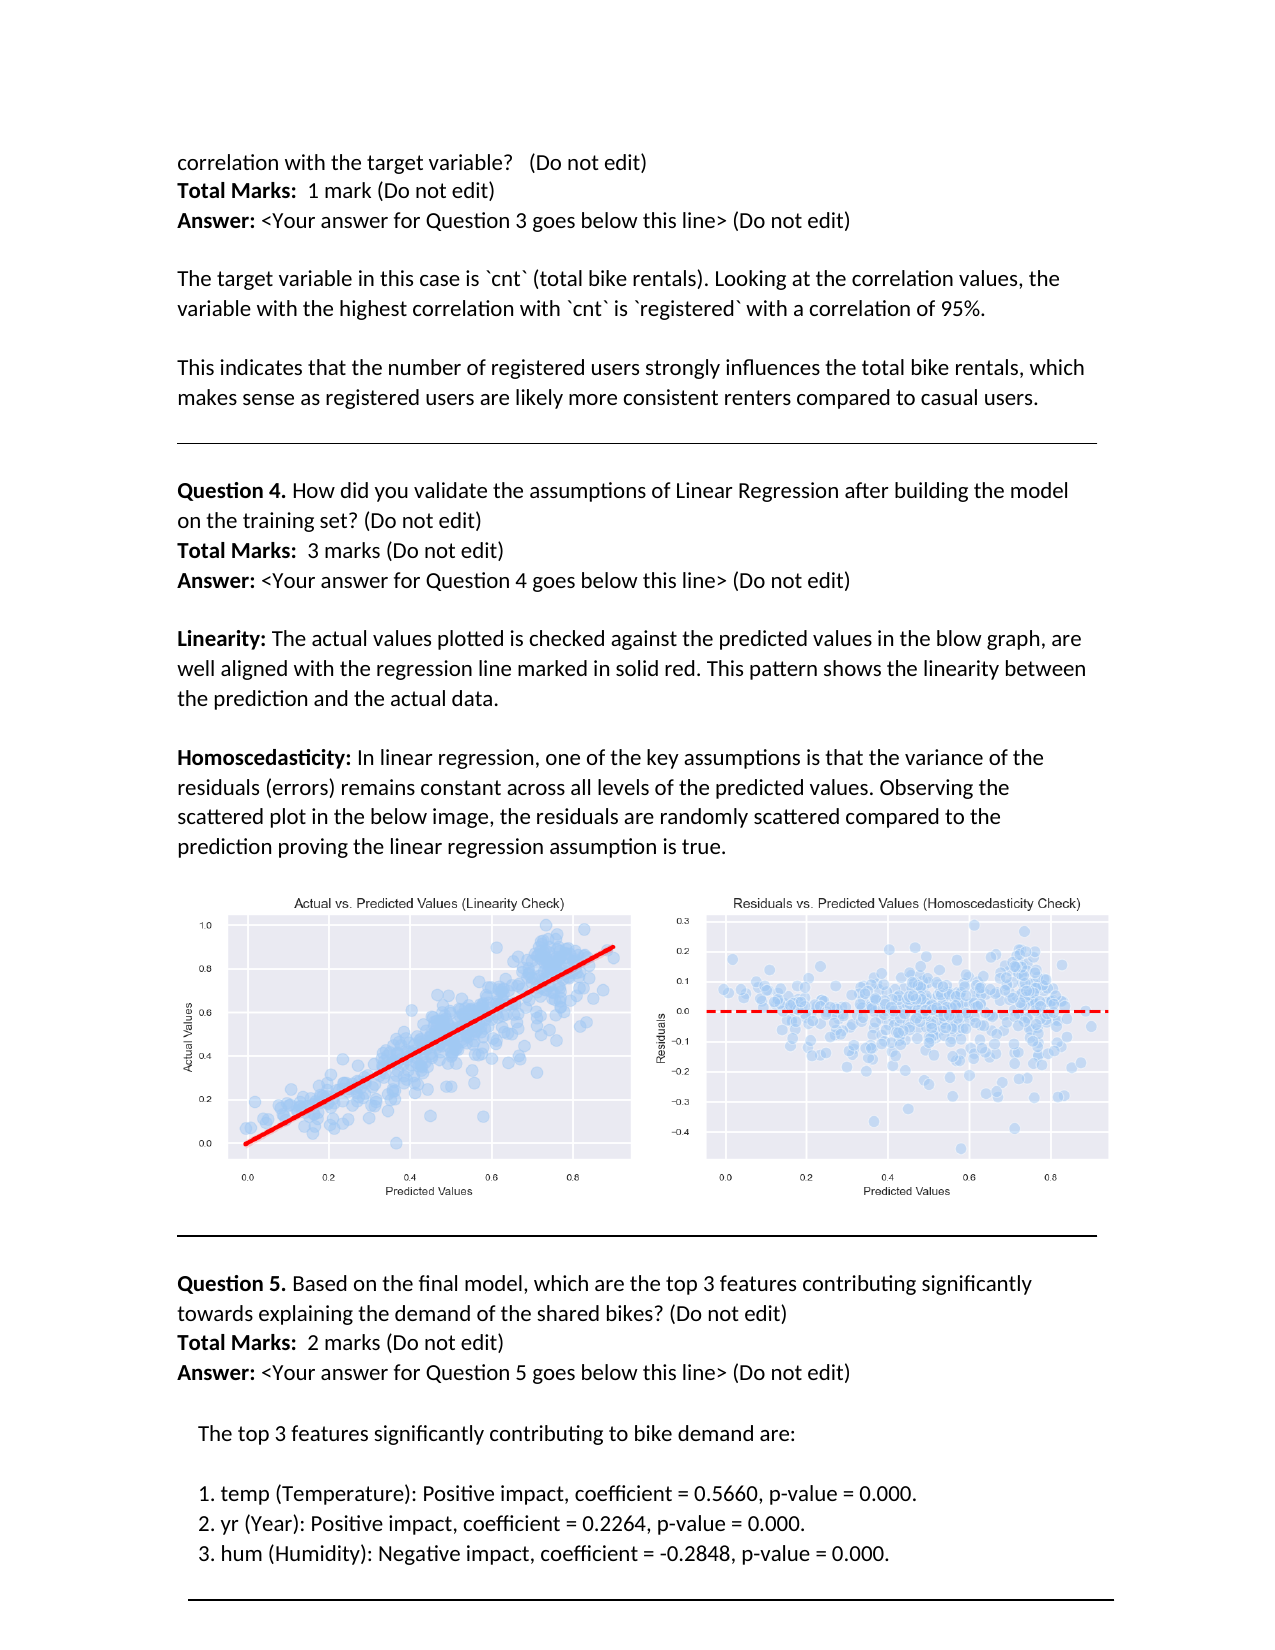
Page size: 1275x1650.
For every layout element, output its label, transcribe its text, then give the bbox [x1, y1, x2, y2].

subtitle The top 3 features significantly contributing to bike demand are: [187, 1419, 1114, 1447]
subtitle Answer: <Your answer for Question 5 goes below this line> (Do not edit) [177, 1358, 1114, 1386]
text Linearity: The actual values plotted is checked against the predicted values in the blow graph, are well aligned with the regression line marked in solid red. This pattern shows the linearity between the prediction and the actual data. [177, 624, 1097, 712]
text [177, 148, 1114, 176]
text Question 5. Based on the final model, which are the top 3 features contributing significantly towards explaining the demand of the shared bikes? (Do not edit) [177, 1269, 1083, 1327]
text Total Marks: 3 marks (Do not edit) [177, 536, 1114, 564]
text Question 4. How did you validate the assumptions of Linear Regression after building the model on the training set? (Do not edit) [177, 476, 1084, 534]
subtitle 2. yr (Year): Positive impact, coefficient = 0.2264, p-value = 0.000. [187, 1509, 1114, 1537]
text Homoscedasticity: In linear regression, one of the key assumptions is that the variance of the residuals (errors) remains constant across all levels of the predicted values. Observing the scattered plot in the below image, the residuals are randomly scattered compared to the prediction proving the linear regression assumption is true. [177, 743, 1097, 860]
subtitle 3. hum (Humidity): Negative impact, coefficient = -0.2848, p-value = 0.000. [187, 1539, 1114, 1567]
picture [177, 891, 1115, 1204]
text Total Marks: 2 marks (Do not edit) [177, 1328, 1114, 1356]
text Total Marks: 1 mark (Do not edit) [177, 176, 1114, 204]
text The target variable in this case is `cnt` (total bike rentals). Looking at the correlation values, the variable with the highest correlation with `cnt` is `registered` with a correlation of 95%. [177, 264, 1097, 322]
subtitle Answer: <Your answer for Question 4 goes below this line> (Do not edit) [177, 567, 1114, 594]
subtitle 1. temp (Temperature): Positive impact, coefficient = 0.5660, p-value = 0.000. [187, 1479, 1114, 1507]
text This indicates that the number of registered users strongly influences the total bike rentals, which makes sense as registered users are likely more consistent renters compared to casual users. [177, 353, 1097, 411]
subtitle Answer: <Your answer for Question 3 goes below this line> (Do not edit) [177, 206, 1114, 234]
